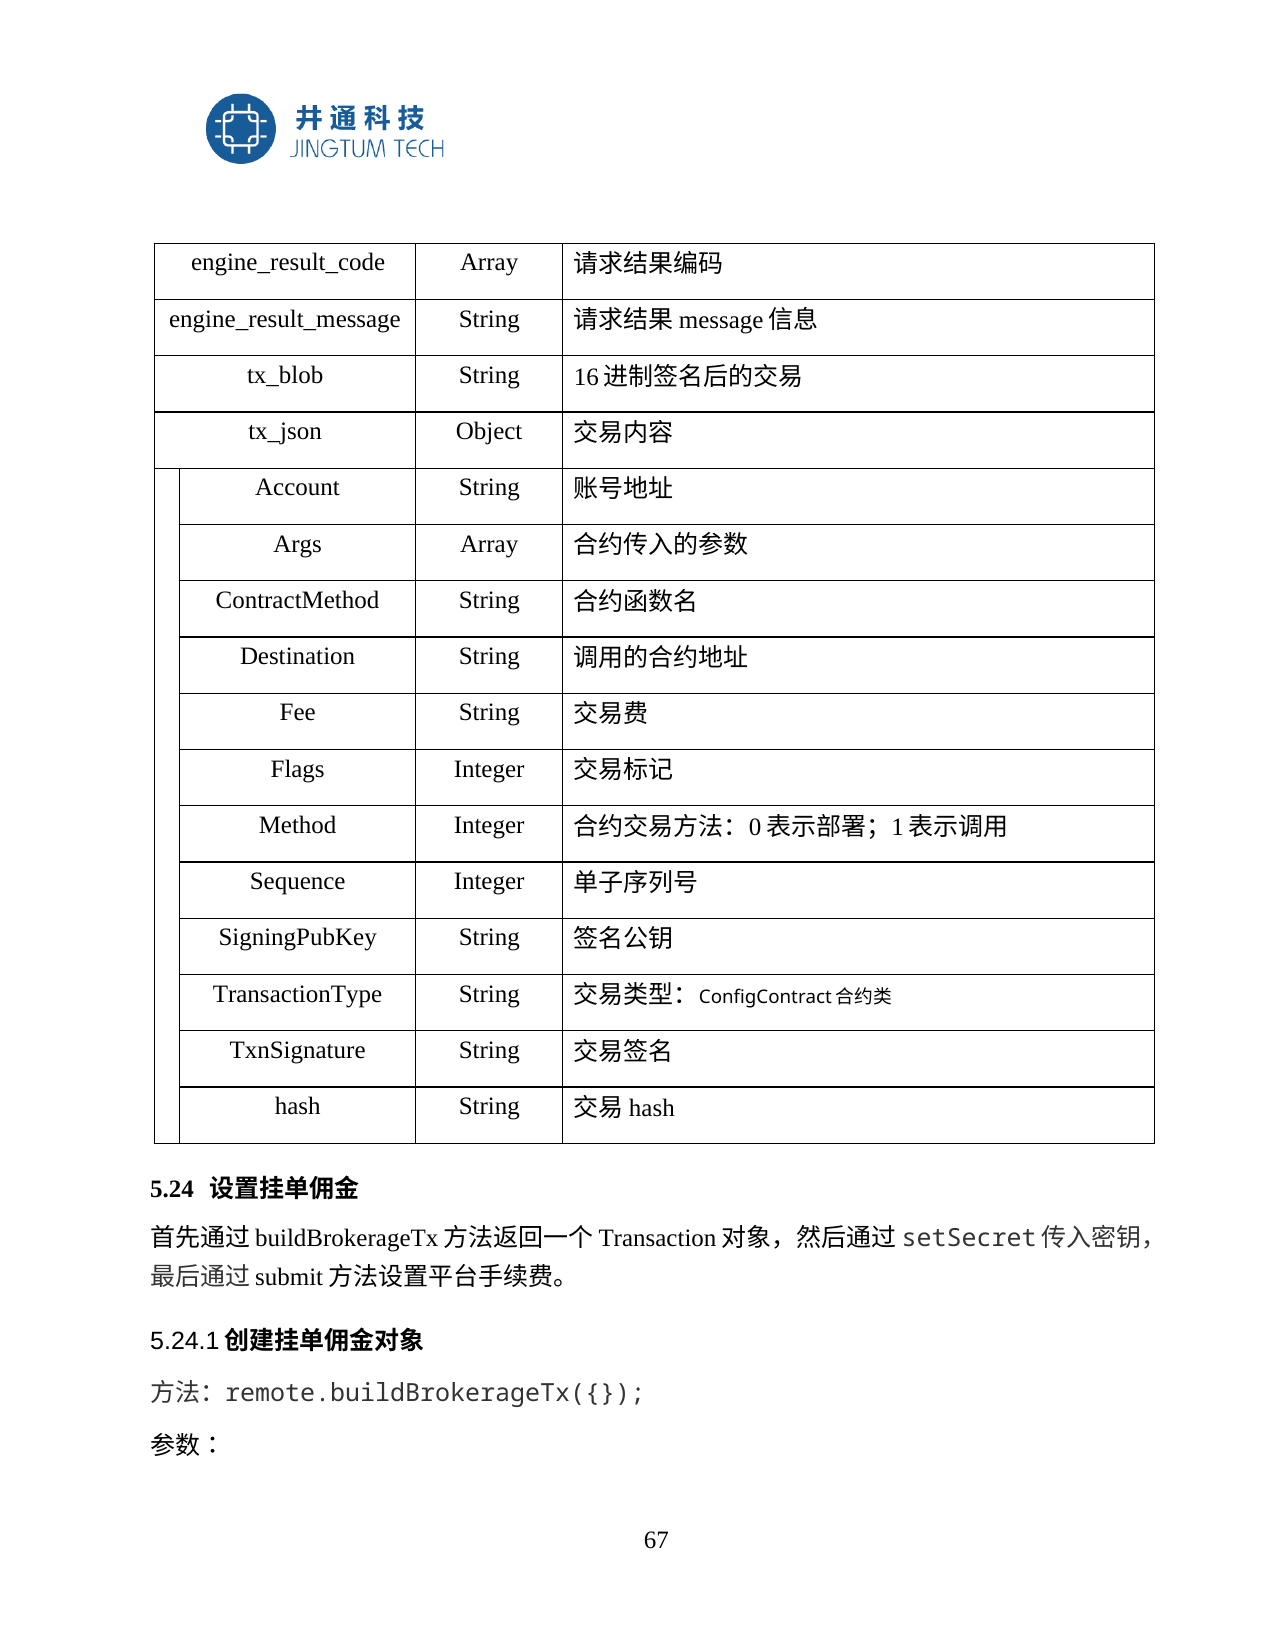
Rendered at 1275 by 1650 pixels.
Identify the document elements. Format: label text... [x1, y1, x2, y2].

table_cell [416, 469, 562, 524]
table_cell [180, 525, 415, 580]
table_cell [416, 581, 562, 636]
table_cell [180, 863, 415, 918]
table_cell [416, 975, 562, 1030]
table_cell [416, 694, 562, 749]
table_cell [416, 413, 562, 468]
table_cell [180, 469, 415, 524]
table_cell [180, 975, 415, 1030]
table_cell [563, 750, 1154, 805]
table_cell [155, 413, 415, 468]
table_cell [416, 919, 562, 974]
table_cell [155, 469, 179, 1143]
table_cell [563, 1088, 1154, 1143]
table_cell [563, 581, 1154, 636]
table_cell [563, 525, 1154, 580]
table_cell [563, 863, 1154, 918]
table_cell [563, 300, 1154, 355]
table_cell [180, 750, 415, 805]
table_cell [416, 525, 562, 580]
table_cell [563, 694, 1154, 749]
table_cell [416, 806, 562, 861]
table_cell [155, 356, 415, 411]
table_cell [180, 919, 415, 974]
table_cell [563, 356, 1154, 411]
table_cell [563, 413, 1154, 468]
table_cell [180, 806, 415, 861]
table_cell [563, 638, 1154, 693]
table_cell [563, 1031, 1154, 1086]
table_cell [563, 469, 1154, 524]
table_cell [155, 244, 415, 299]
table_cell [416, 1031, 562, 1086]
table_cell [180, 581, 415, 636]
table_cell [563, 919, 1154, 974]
subtitle 创建挂单佣金对象 [150, 1321, 1162, 1357]
text 参数： [150, 1428, 1162, 1462]
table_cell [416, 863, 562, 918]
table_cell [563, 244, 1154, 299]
subtitle 设置挂单佣金 [150, 1169, 1162, 1205]
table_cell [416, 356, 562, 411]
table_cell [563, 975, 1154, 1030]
text 首先通过buildBrokerageTx方法返回一个Transaction对象，然后通过setSecret传入密钥，最后通过submit方法设置平台手续费。 [150, 1217, 1162, 1293]
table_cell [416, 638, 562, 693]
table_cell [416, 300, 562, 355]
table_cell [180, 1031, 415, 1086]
text 方法：remote.buildBrokerageTx({}); [150, 1372, 1162, 1408]
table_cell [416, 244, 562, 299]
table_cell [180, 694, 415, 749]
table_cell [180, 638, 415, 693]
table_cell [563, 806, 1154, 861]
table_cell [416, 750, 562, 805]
picture [180, 71, 463, 186]
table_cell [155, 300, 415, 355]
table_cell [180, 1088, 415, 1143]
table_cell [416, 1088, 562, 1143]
